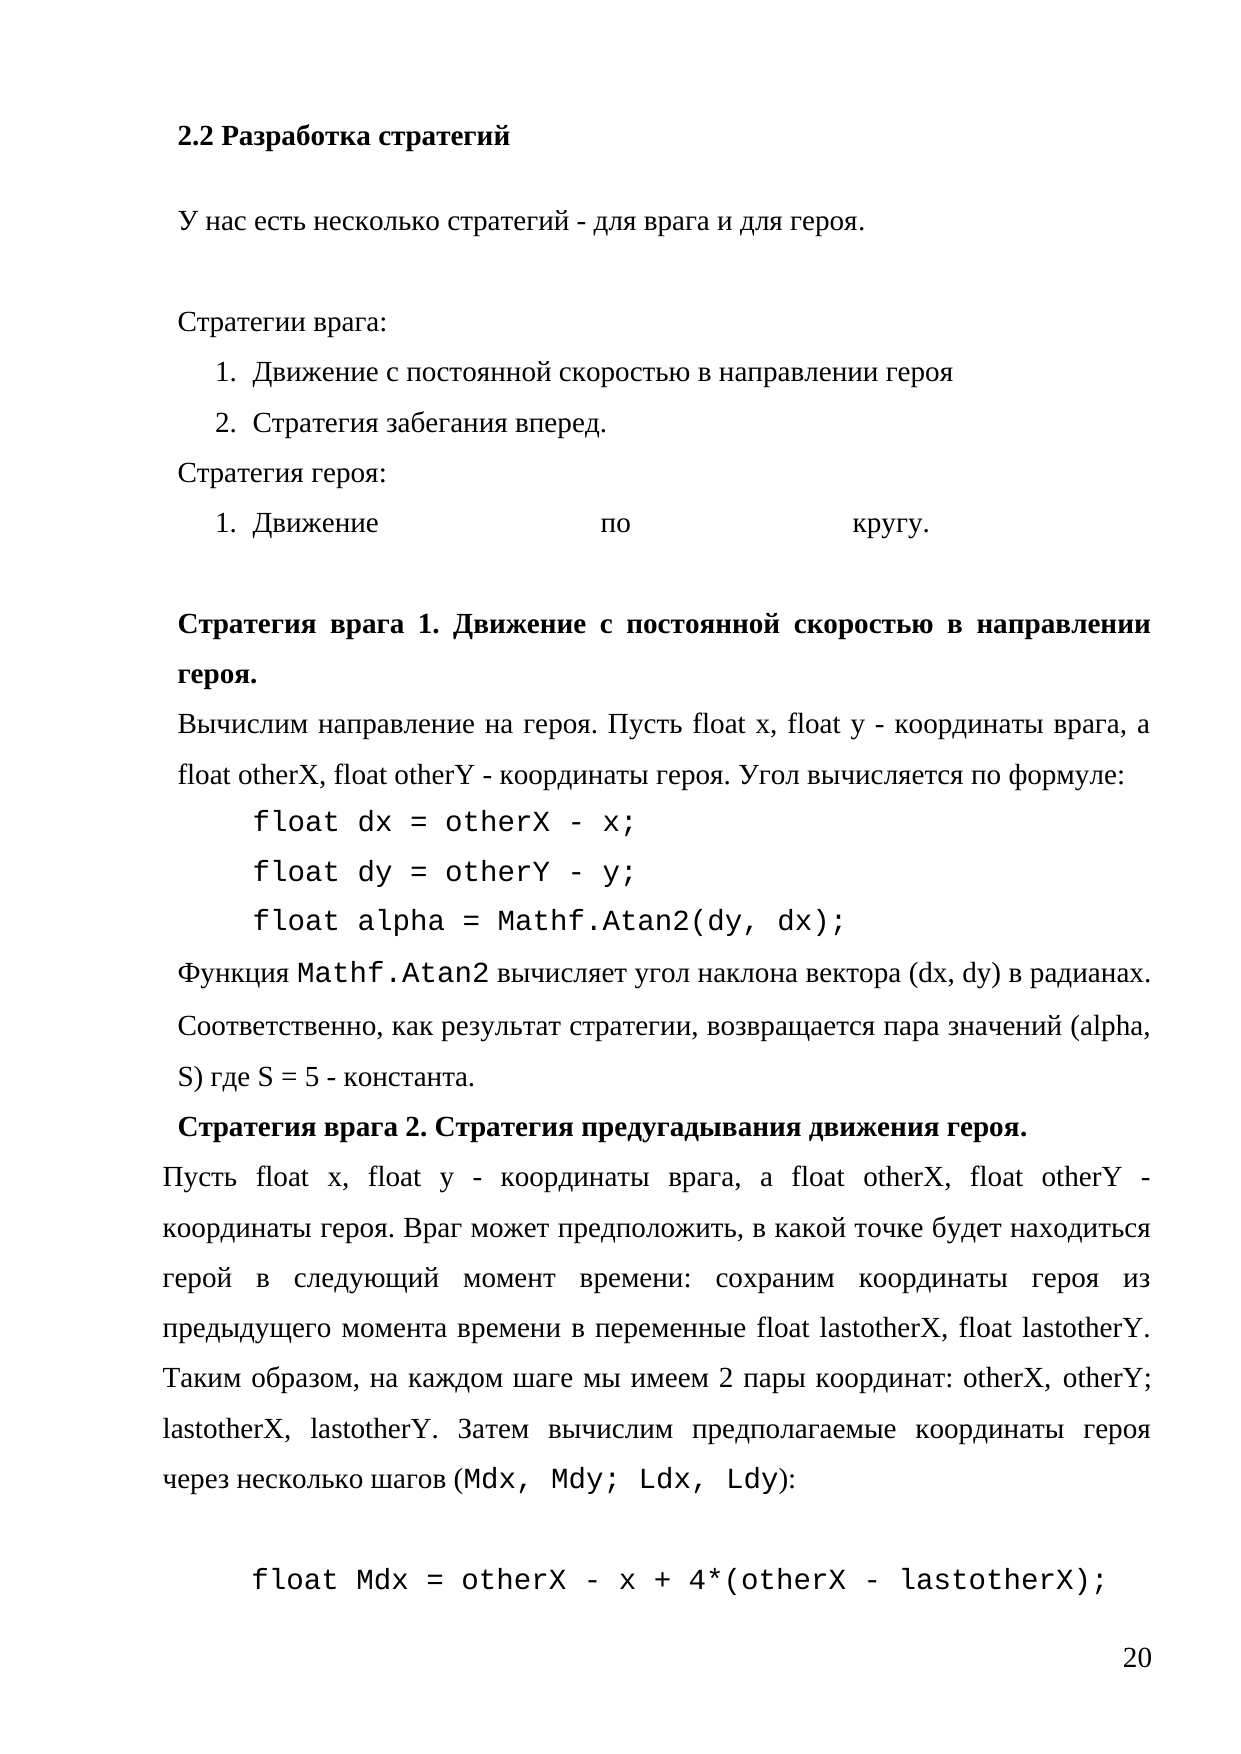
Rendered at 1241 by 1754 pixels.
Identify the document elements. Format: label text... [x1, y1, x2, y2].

list Движение по кругу. [215, 505, 1152, 589]
text Функция Mathf.Atan2 вычисляет угол наклона вектора (dx, dy) в радианах. Соответственно, как результат стратегии, возвращается пара значений (alpha, S) где S = 5 - константа. [177, 956, 1152, 1092]
text Стратегии врага: [177, 304, 1152, 338]
text Стратегия врага 1. Движение с постоянной скоростью в направлении героя. [177, 606, 1152, 690]
text Стратегия героя: [177, 455, 1152, 488]
list Стратегия забегания вперед. [215, 405, 1152, 438]
text float Mdx = otherX - x + 4*(otherX - lastotherX); [162, 1565, 1152, 1598]
text float dy = otherY - y; [177, 857, 1152, 890]
text Пусть float x, float y - координаты врага, а float otherX, float otherY - координаты героя. Враг может предположить, в какой точке будет находиться герой в следующий момент времени: сохраним координаты героя из предыдущего момента времени в переменные float lastotherX, float lastotherY. Таким образом, на каждом шаге мы имеем 2 пары координат: otherX, otherY; lastotherX, lastotherY. Затем вычислим предполагаемые координаты героя через несколько шагов (Mdx, Mdy; Ldx, Ldy): [162, 1159, 1152, 1497]
text У нас есть несколько стратегий - для врага и для героя. [177, 203, 1152, 237]
subtitle 2.2 Разработка стратегий [177, 118, 1152, 152]
text float alpha = Mathf.Atan2(dy, dx); [177, 906, 1152, 939]
text Вычислим направление на героя. Пусть float x, float y - координаты врага, а float otherX, float otherY - координаты героя. Угол вычисляется по формуле: [177, 707, 1152, 790]
text Стратегия врага 2. Стратегия предугадывания движения героя. [177, 1109, 1152, 1143]
text float dx = otherX - x; [177, 807, 1152, 840]
list Движение с постоянной скоростью в направлении героя [215, 354, 1152, 388]
